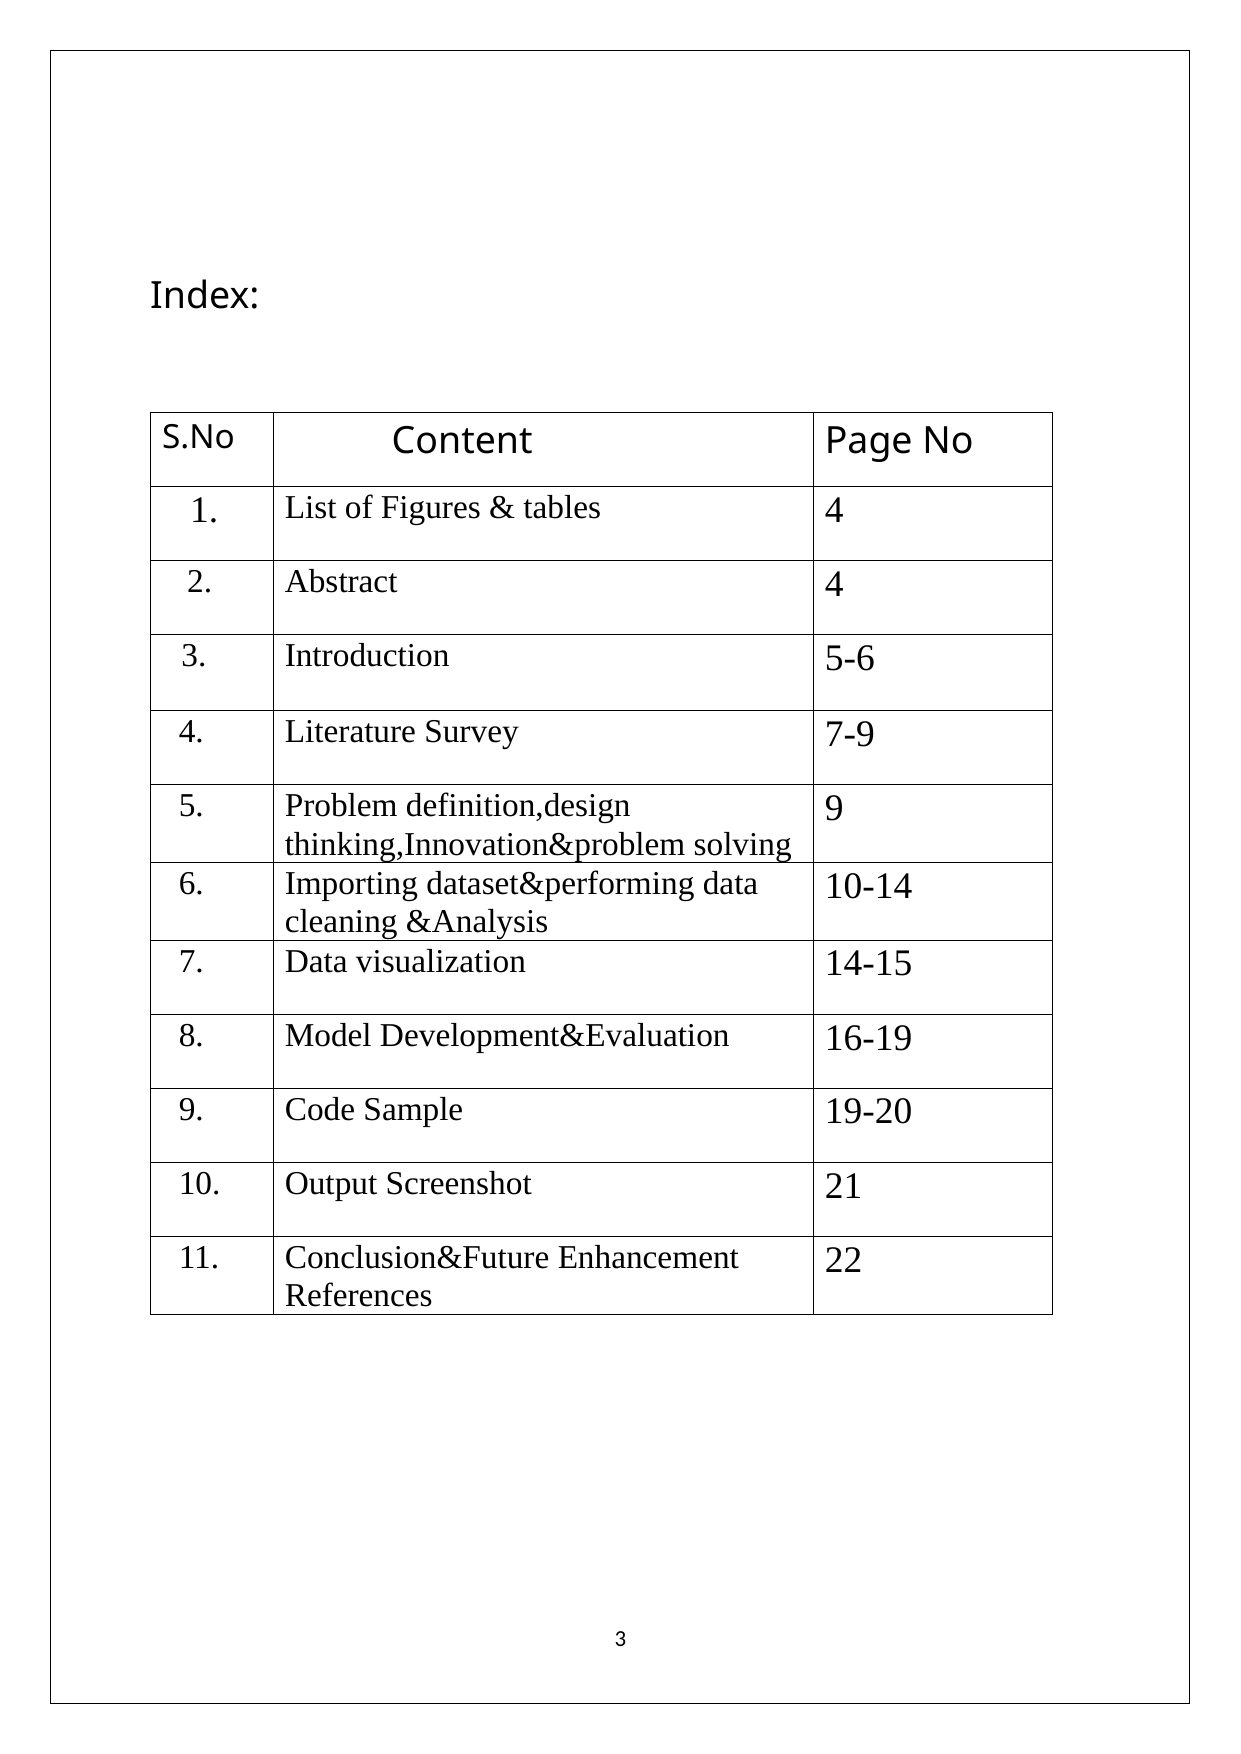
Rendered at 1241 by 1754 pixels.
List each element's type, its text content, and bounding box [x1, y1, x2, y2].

table_cell 9 [814, 785, 1052, 862]
table_cell 16-19 [814, 1015, 1052, 1088]
table_cell 1. [151, 487, 273, 560]
table_cell 14-15 [814, 941, 1052, 1014]
table_cell 6. [151, 863, 273, 940]
table_cell List of Figures & tables [274, 487, 813, 560]
table_header Content [274, 413, 813, 486]
text Index: [150, 269, 1090, 320]
table_cell 4. [151, 711, 273, 784]
table_cell Output Screenshot [274, 1163, 813, 1236]
table_cell Literature Survey [274, 711, 813, 784]
table_cell 21 [814, 1163, 1052, 1236]
table_cell 9. [151, 1089, 273, 1162]
table_cell Conclusion&Future Enhancement References [274, 1237, 813, 1314]
table_cell Importing dataset&performing data cleaning &Analysis [274, 863, 813, 940]
table_cell 19-20 [814, 1089, 1052, 1162]
table_cell 4 [814, 561, 1052, 634]
table_cell 8. [151, 1015, 273, 1088]
table_cell 7. [151, 941, 273, 1014]
table_cell Abstract [274, 561, 813, 634]
table_header S.No [151, 413, 273, 486]
table_cell 10-14 [814, 863, 1052, 940]
table_cell Model Development&Evaluation [274, 1015, 813, 1088]
table_cell 3. [151, 635, 273, 710]
table_cell Introduction [274, 635, 813, 710]
table_cell 22 [814, 1237, 1052, 1314]
table_cell 11. [151, 1237, 273, 1314]
table_header Page No [814, 413, 1052, 486]
table_cell 7-9 [814, 711, 1052, 784]
table_cell 2. [151, 561, 273, 634]
table_cell 4 [814, 487, 1052, 560]
table_cell 10. [151, 1163, 273, 1236]
table_cell 5-6 [814, 635, 1052, 710]
table_cell Problem definition,design thinking,Innovation&problem solving [274, 785, 813, 862]
table_cell Code Sample [274, 1089, 813, 1162]
table_cell 5. [151, 785, 273, 862]
table_cell Data visualization [274, 941, 813, 1014]
